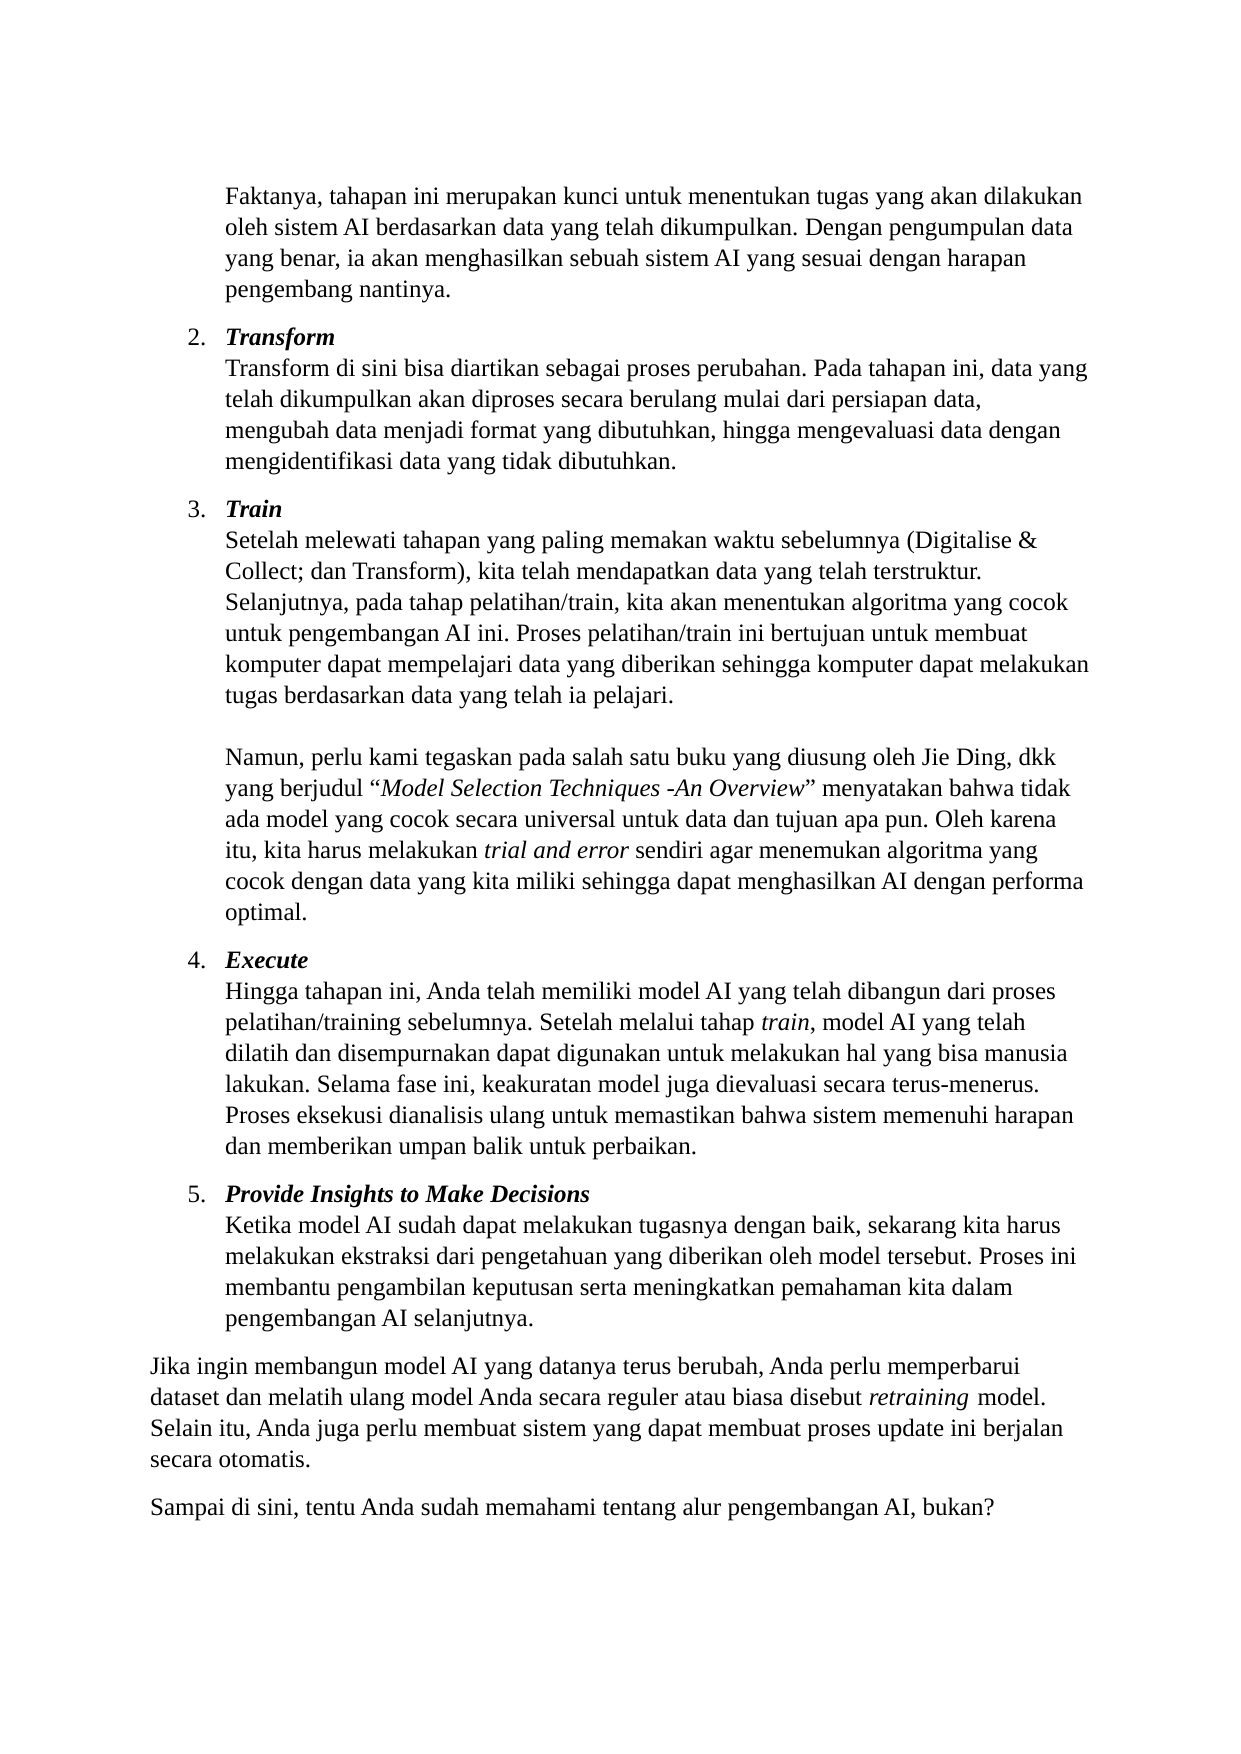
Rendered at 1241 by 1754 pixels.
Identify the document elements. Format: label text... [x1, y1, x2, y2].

list Provide Insights to Make Decisions Ketika model AI sudah dapat melakukan tugasnya dengan baik, sekarang kita harus melakukan ekstraksi dari pengetahuan yang diberikan oleh model tersebut. Proses ini membantu pengambilan keputusan serta meningkatkan pemahaman kita dalam pengembangan AI selanjutnya. [187, 1179, 1090, 1332]
list Transform Transform di sini bisa diartikan sebagai proses perubahan. Pada tahapan ini, data yang telah dikumpulkan akan diproses secara berulang mulai dari persiapan data, mengubah data menjadi format yang dibutuhkan, hingga mengevaluasi data dengan mengidentifikasi data yang tidak dibutuhkan. [187, 322, 1090, 475]
text Jika ingin membangun model AI yang datanya terus berubah, Anda perlu memperbarui dataset dan melatih ulang model Anda secara reguler atau biasa disebut retraining model. Selain itu, Anda juga perlu membuat sistem yang dapat membuat proses update ini berjalan secara otomatis. [150, 1351, 1090, 1473]
list Execute Hingga tahapan ini, Anda telah memiliki model AI yang telah dibangun dari proses pelatihan/training sebelumnya. Setelah melalui tahap train, model AI yang telah dilatih dan disempurnakan dapat digunakan untuk melakukan hal yang bisa manusia lakukan. Selama fase ini, keakuratan model juga dievaluasi secara terus-menerus. Proses eksekusi dianalisis ulang untuk memastikan bahwa sistem memenuhi harapan dan memberikan umpan balik untuk perbaikan. [187, 945, 1090, 1160]
list Train Setelah melewati tahapan yang paling memakan waktu sebelumnya (Digitalise & Collect; dan Transform), kita telah mendapatkan data yang telah terstruktur. Selanjutnya, pada tahap pelatihan/train, kita akan menentukan algoritma yang cocok untuk pengembangan AI ini. Proses pelatihan/train ini bertujuan untuk membuat komputer dapat mempelajari data yang diberikan sehingga komputer dapat melakukan tugas berdasarkan data yang telah ia pelajari. Namun, perlu kami tegaskan pada salah satu buku yang diusung oleh Jie Ding, dkk yang berjudul “Model Selection Techniques -An Overview” menyatakan bahwa tidak ada model yang cocok secara universal untuk data dan tujuan apa pun. Oleh karena itu, kita harus melakukan trial and error sendiri agar menemukan algoritma yang cocok dengan data yang kita miliki sehingga dapat menghasilkan AI dengan performa optimal. [187, 494, 1090, 926]
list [187, 150, 1090, 303]
text Sampai di sini, tentu Anda sudah memahami tentang alur pengembangan AI, bukan? [150, 1492, 1090, 1520]
